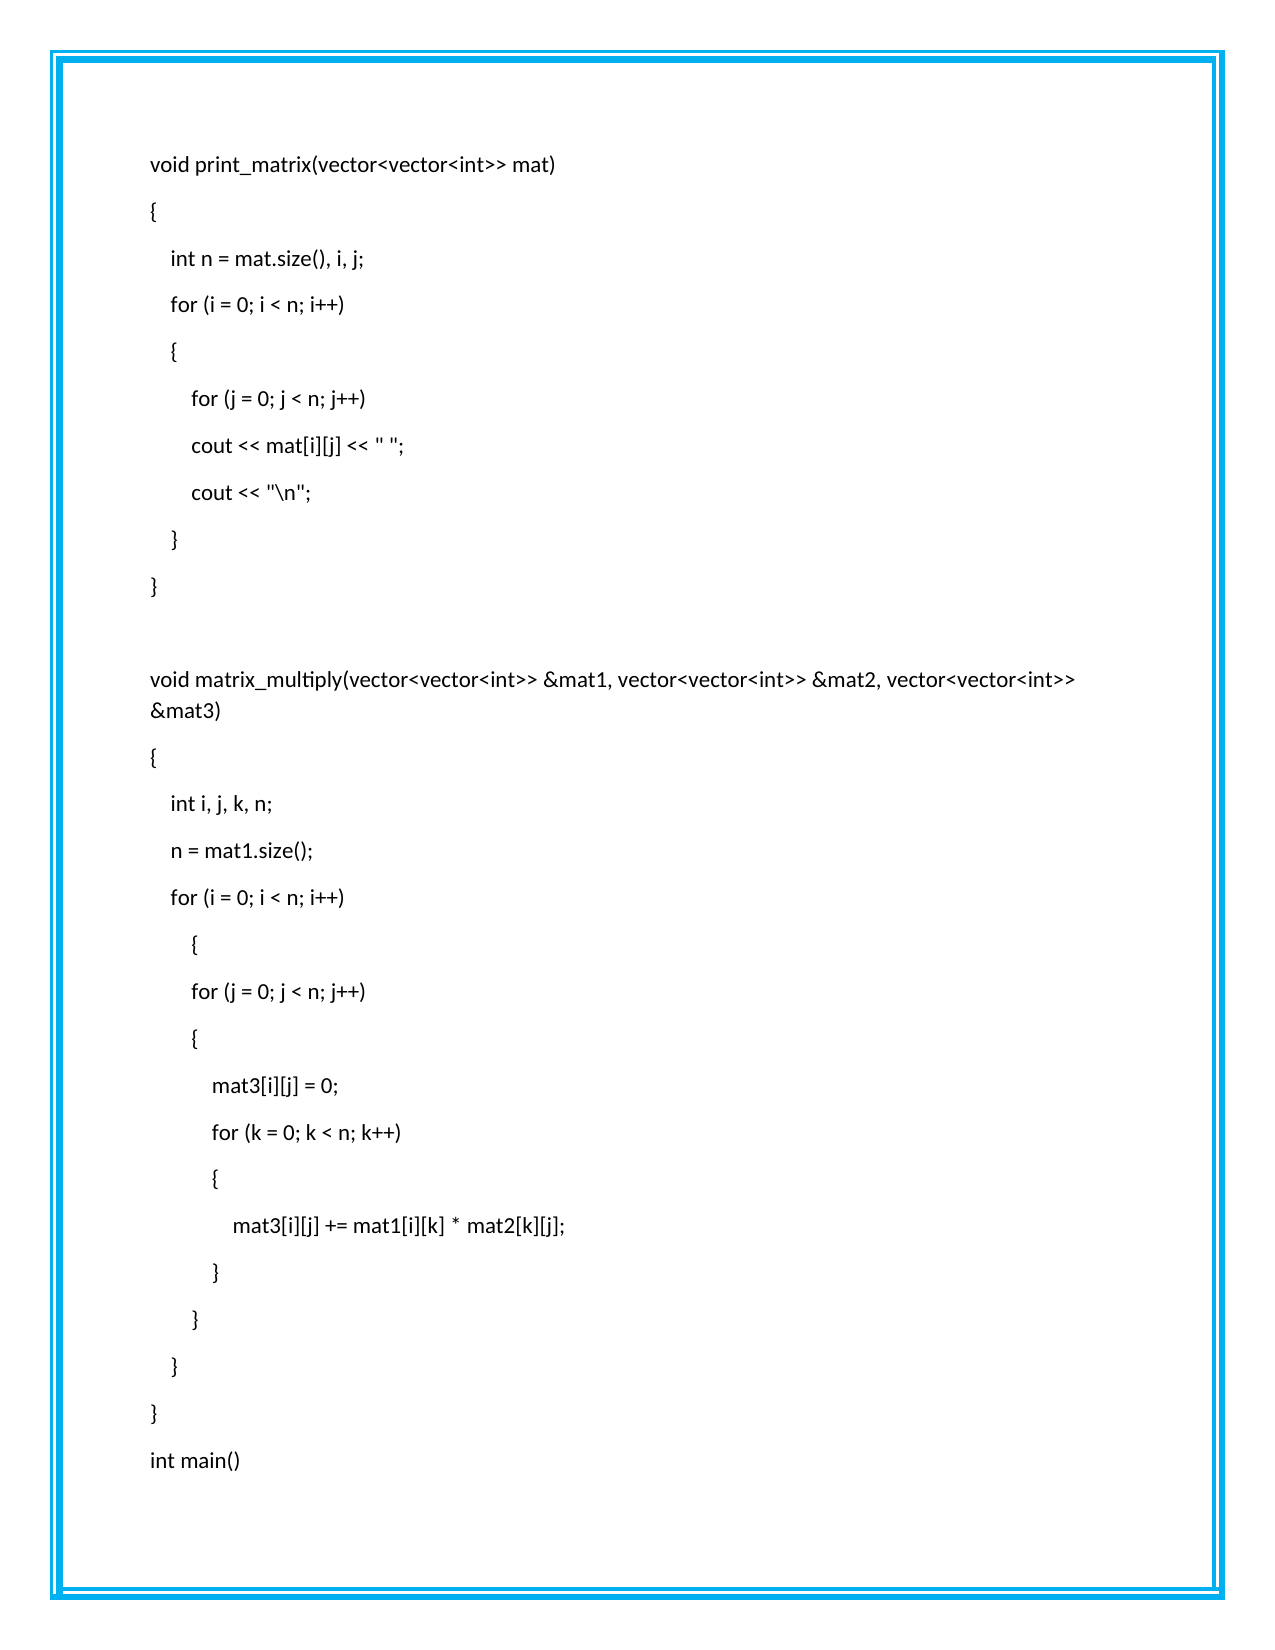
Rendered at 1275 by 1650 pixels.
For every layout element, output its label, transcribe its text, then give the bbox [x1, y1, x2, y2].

text } [150, 1352, 1125, 1380]
text { [150, 743, 1125, 771]
text int n = mat.size(), i, j; [150, 244, 1125, 272]
text void print_matrix(vector<vector<int>> mat) [150, 150, 1125, 178]
text int main() [150, 1446, 1125, 1474]
text } [150, 1399, 1125, 1427]
text } [150, 1258, 1125, 1286]
text } [150, 572, 1125, 600]
text { [150, 930, 1125, 958]
text for (i = 0; i < n; i++) [150, 291, 1125, 319]
text { [150, 1024, 1125, 1052]
text for (j = 0; j < n; j++) [150, 384, 1125, 412]
text for (k = 0; k < n; k++) [150, 1118, 1125, 1146]
text { [150, 197, 1125, 225]
text { [150, 1164, 1125, 1193]
text for (j = 0; j < n; j++) [150, 977, 1125, 1005]
text } [150, 1305, 1125, 1333]
text cout << "\n"; [150, 478, 1125, 506]
text } [150, 525, 1125, 553]
text for (i = 0; i < n; i++) [150, 883, 1125, 911]
text int i, j, k, n; [150, 789, 1125, 818]
text n = mat1.size(); [150, 836, 1125, 864]
text void matrix_multiply(vector<vector<int>> &mat1, vector<vector<int>> &mat2, vector<vector<int>> &mat3) [150, 666, 1125, 724]
text { [150, 337, 1125, 366]
text mat3[i][j] += mat1[i][k] * mat2[k][j]; [150, 1211, 1125, 1239]
text mat3[i][j] = 0; [150, 1071, 1125, 1099]
text cout << mat[i][j] << " "; [150, 431, 1125, 459]
